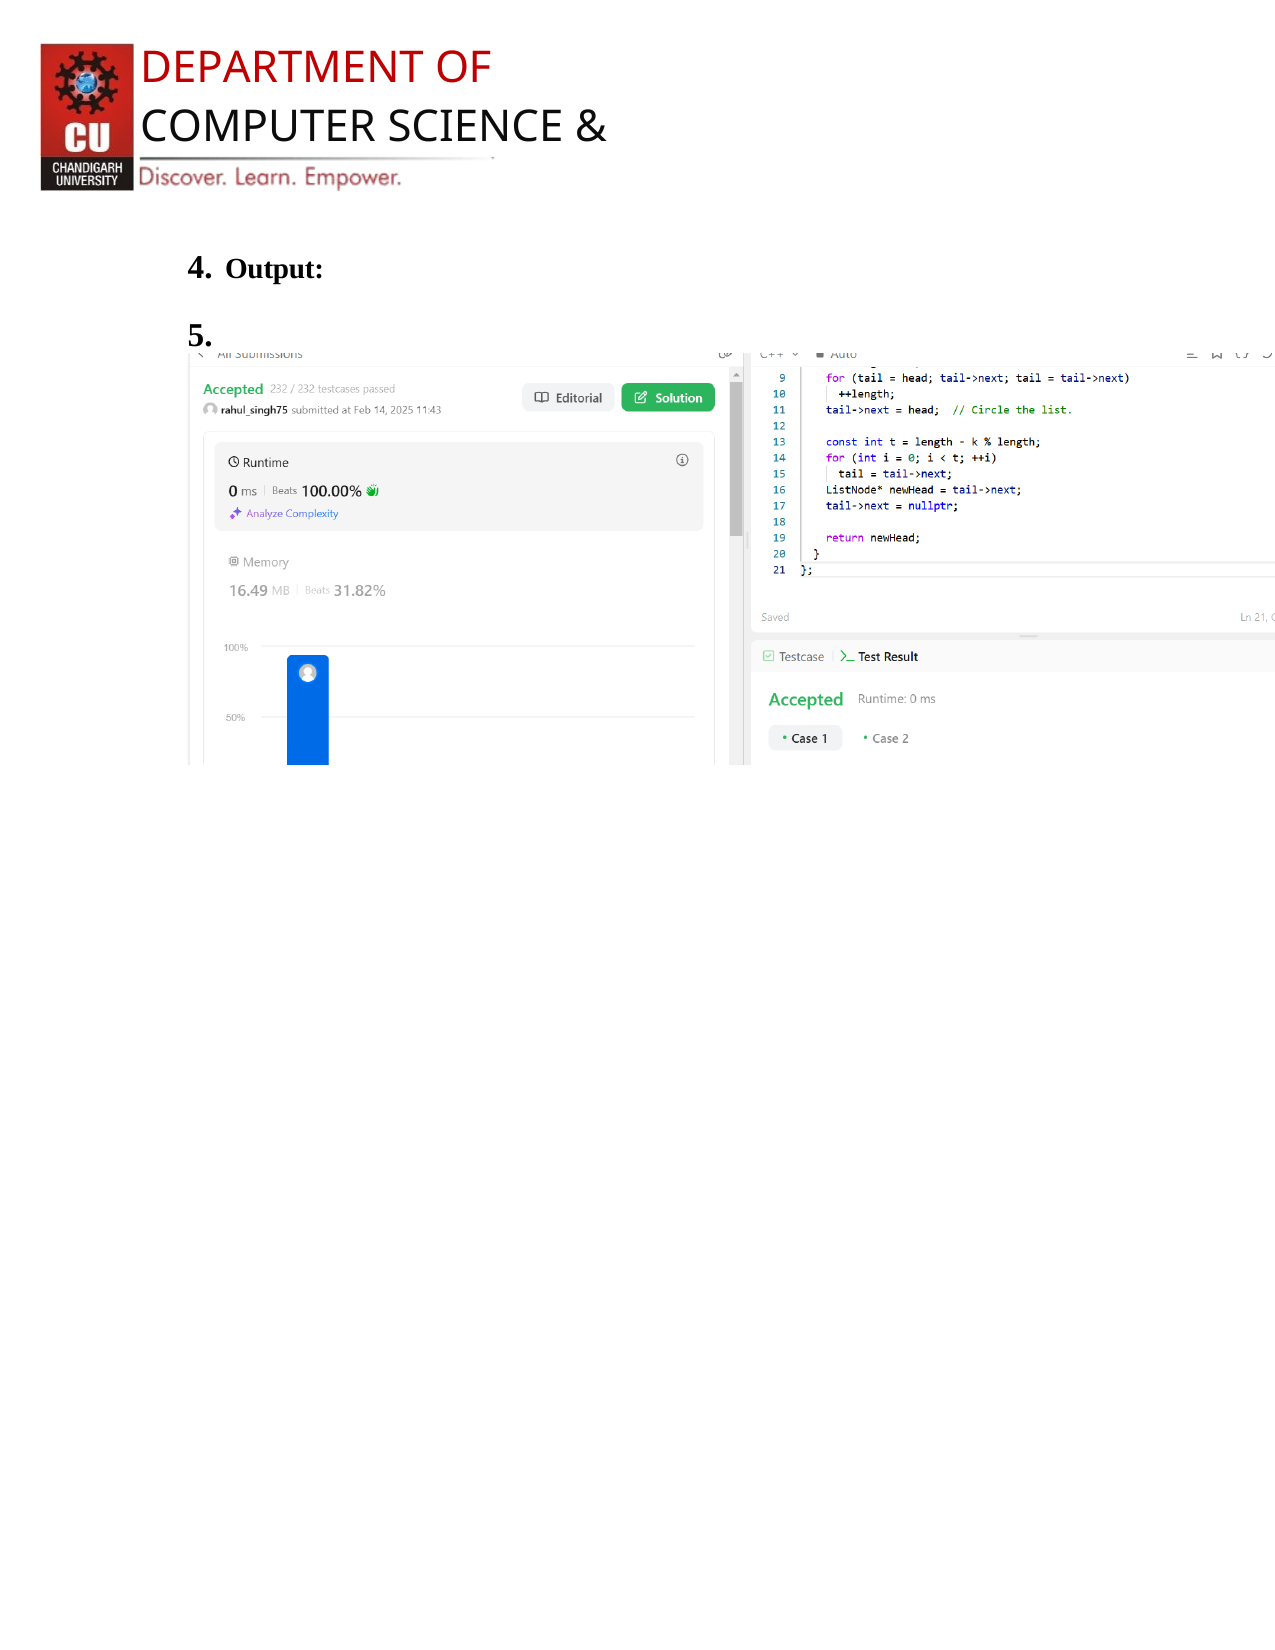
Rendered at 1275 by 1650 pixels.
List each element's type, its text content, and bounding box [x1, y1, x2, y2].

picture [187, 353, 1275, 765]
picture [40, 43, 529, 191]
subtitle Output: [187, 248, 1237, 286]
